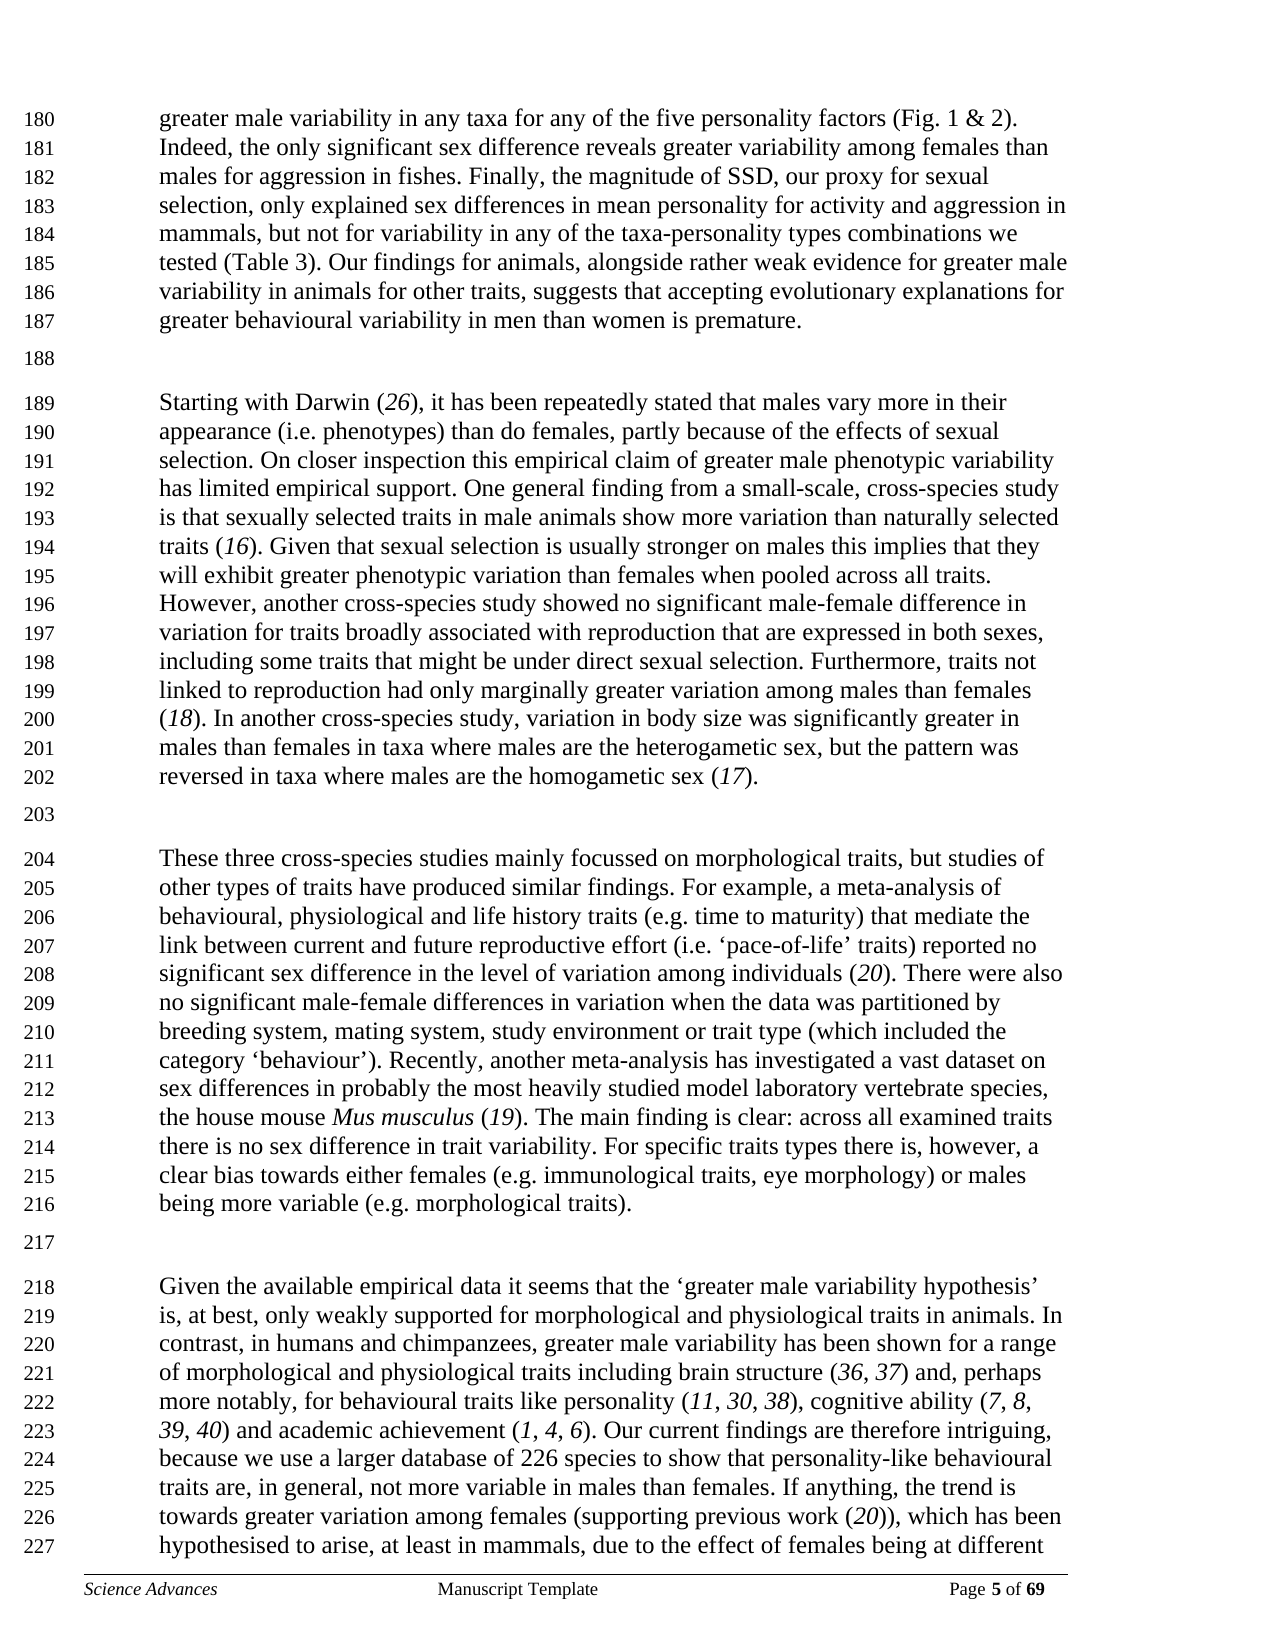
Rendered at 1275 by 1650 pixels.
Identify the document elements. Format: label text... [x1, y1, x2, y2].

text These three cross-species studies mainly focussed on morphological traits, but studies of other types of traits have produced similar findings. For example, a meta-analysis of behavioural, physiological and life history traits (e.g. time to maturity) that mediate the link between current and future reproductive effort (i.e. ‘pace-of-life’ traits) reported no significant sex difference in the level of variation among individuals (20). There were also no significant male-female differences in variation when the data was partitioned by breeding system, mating system, study environment or trait type (which included the category ‘behaviour’). Recently, another meta-analysis has investigated a vast dataset on sex differences in probably the most heavily studied model laboratory vertebrate species, the house mouse Mus musculus (19). The main finding is clear: across all examined traits there is no sex difference in trait variability. For specific traits types there is, however, a clear bias towards either females (e.g. immunological traits, eye morphology) or males being more variable (e.g. morphological traits). [159, 843, 1068, 1217]
text Starting with Darwin (26), it has been repeatedly stated that males vary more in their appearance (i.e. phenotypes) than do females, partly because of the effects of sexual selection. On closer inspection this empirical claim of greater male phenotypic variability has limited empirical support. One general finding from a small-scale, cross-species study is that sexually selected traits in male animals show more variation than naturally selected traits (16). Given that sexual selection is usually stronger on males this implies that they will exhibit greater phenotypic variation than females when pooled across all traits. However, another cross-species study showed no significant male-female difference in variation for traits broadly associated with reproduction that are expressed in both sexes, including some traits that might be under direct sexual selection. Furthermore, traits not linked to reproduction had only marginally greater variation among males than females (18). In another cross-species study, variation in body size was significantly greater in males than females in taxa where males are the heterogametic sex, but the pattern was reversed in taxa where males are the homogametic sex (17). [159, 387, 1068, 790]
